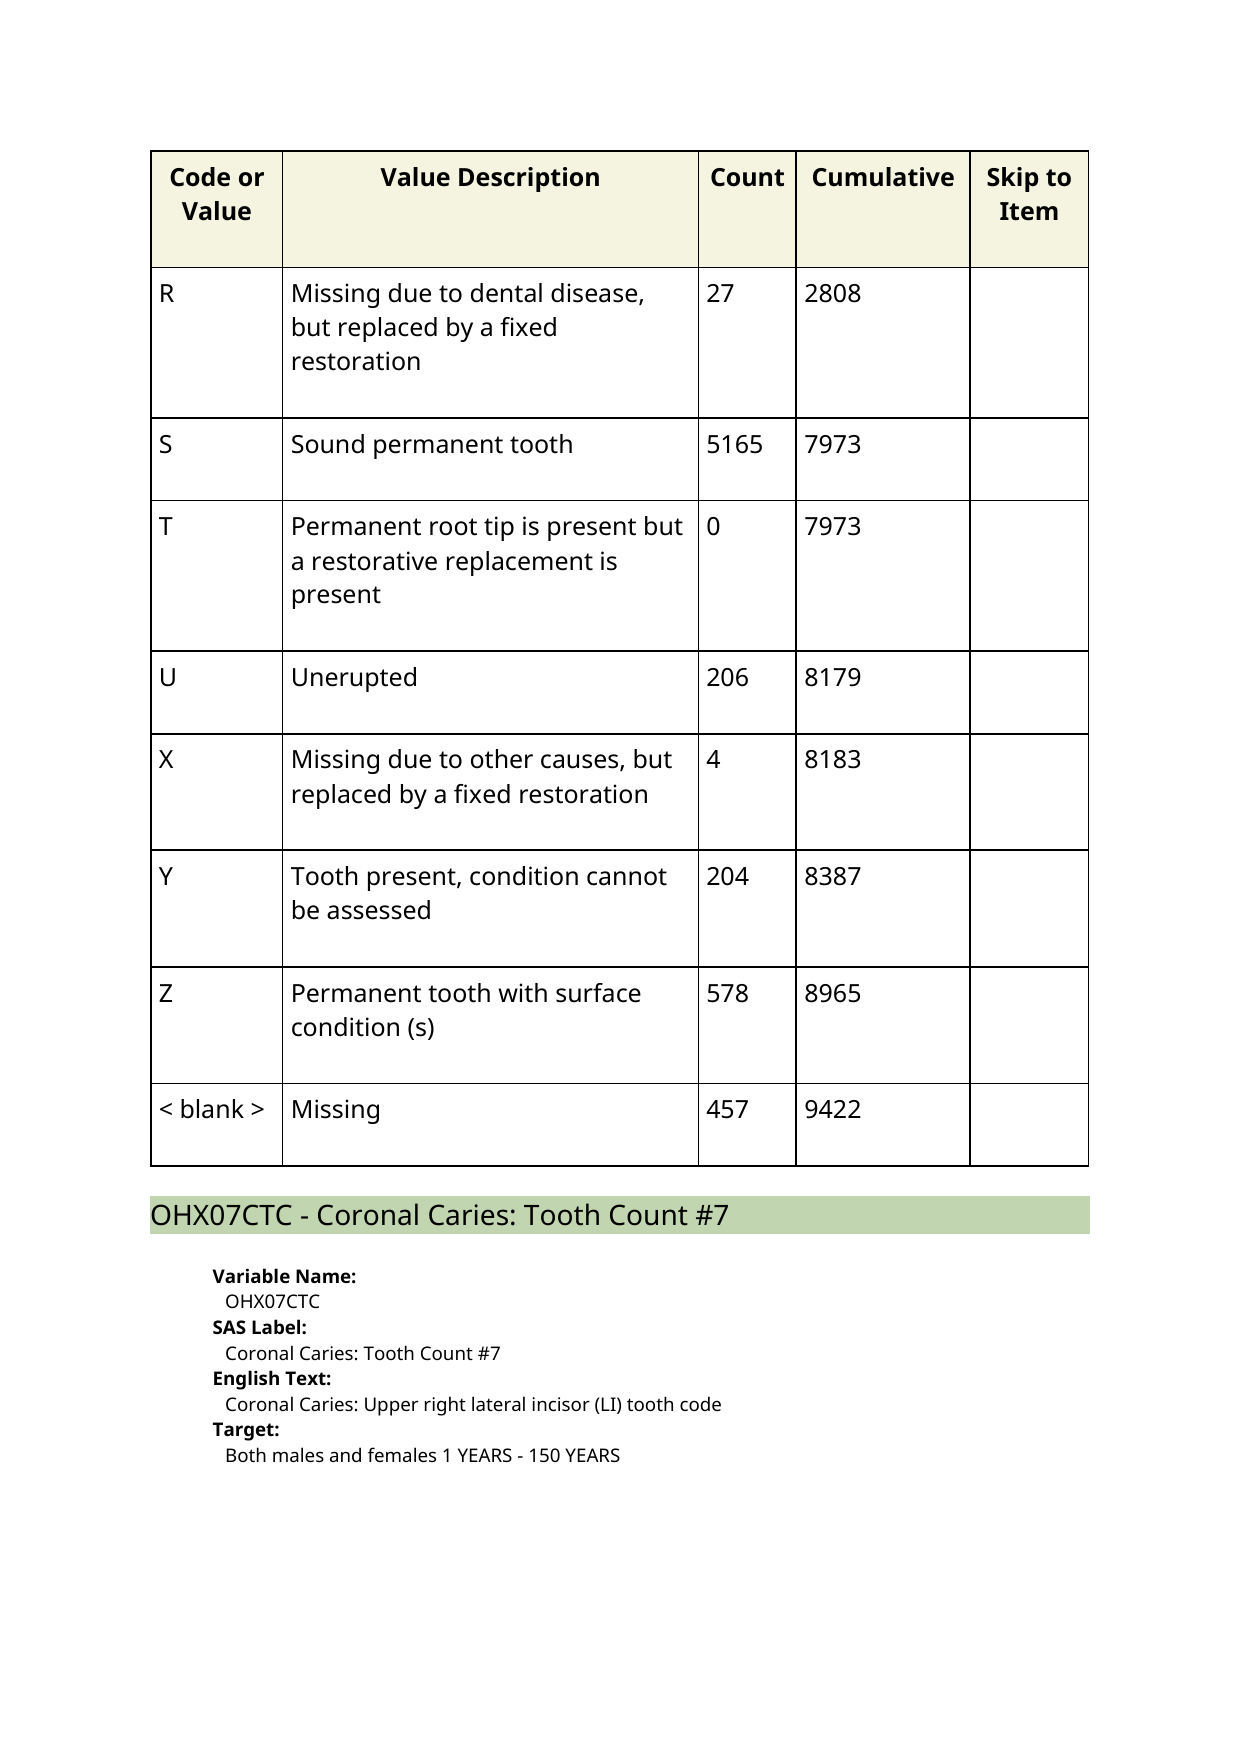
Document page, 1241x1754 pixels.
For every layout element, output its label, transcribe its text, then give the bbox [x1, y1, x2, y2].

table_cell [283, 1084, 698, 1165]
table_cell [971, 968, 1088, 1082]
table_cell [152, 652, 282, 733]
text SAS Label: [212, 1314, 1090, 1340]
text Coronal Caries: Upper right lateral incisor (LI) tooth code [225, 1391, 1090, 1416]
text English Text: [212, 1365, 1090, 1391]
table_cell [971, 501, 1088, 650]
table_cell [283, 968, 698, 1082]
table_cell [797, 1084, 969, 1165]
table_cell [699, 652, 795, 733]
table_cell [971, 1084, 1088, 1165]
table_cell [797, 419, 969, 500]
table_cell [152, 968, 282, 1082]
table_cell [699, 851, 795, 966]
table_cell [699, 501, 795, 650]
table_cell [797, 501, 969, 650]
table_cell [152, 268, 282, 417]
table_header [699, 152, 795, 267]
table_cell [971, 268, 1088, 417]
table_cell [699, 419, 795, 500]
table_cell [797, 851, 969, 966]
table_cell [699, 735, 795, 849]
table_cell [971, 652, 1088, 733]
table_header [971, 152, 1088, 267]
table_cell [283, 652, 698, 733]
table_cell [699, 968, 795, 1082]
text Both males and females 1 YEARS - 150 YEARS [225, 1442, 1090, 1467]
text OHX07CTC [225, 1289, 1090, 1314]
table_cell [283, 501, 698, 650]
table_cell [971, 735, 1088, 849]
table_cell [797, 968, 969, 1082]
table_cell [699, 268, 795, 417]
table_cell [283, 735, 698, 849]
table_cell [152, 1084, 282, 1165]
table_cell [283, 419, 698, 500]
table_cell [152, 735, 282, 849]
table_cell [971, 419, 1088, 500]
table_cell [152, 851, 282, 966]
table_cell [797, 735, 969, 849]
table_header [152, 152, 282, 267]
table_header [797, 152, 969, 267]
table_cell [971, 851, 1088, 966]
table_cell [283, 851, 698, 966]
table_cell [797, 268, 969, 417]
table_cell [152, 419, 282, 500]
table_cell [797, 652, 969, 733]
text Coronal Caries: Tooth Count #7 [225, 1340, 1090, 1365]
text Variable Name: [212, 1263, 1090, 1289]
text Target: [212, 1416, 1090, 1442]
text OHX07CTC - Coronal Caries: Tooth Count #7 [150, 1196, 1090, 1234]
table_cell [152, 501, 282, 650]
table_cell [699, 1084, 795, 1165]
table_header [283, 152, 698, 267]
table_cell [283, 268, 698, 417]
